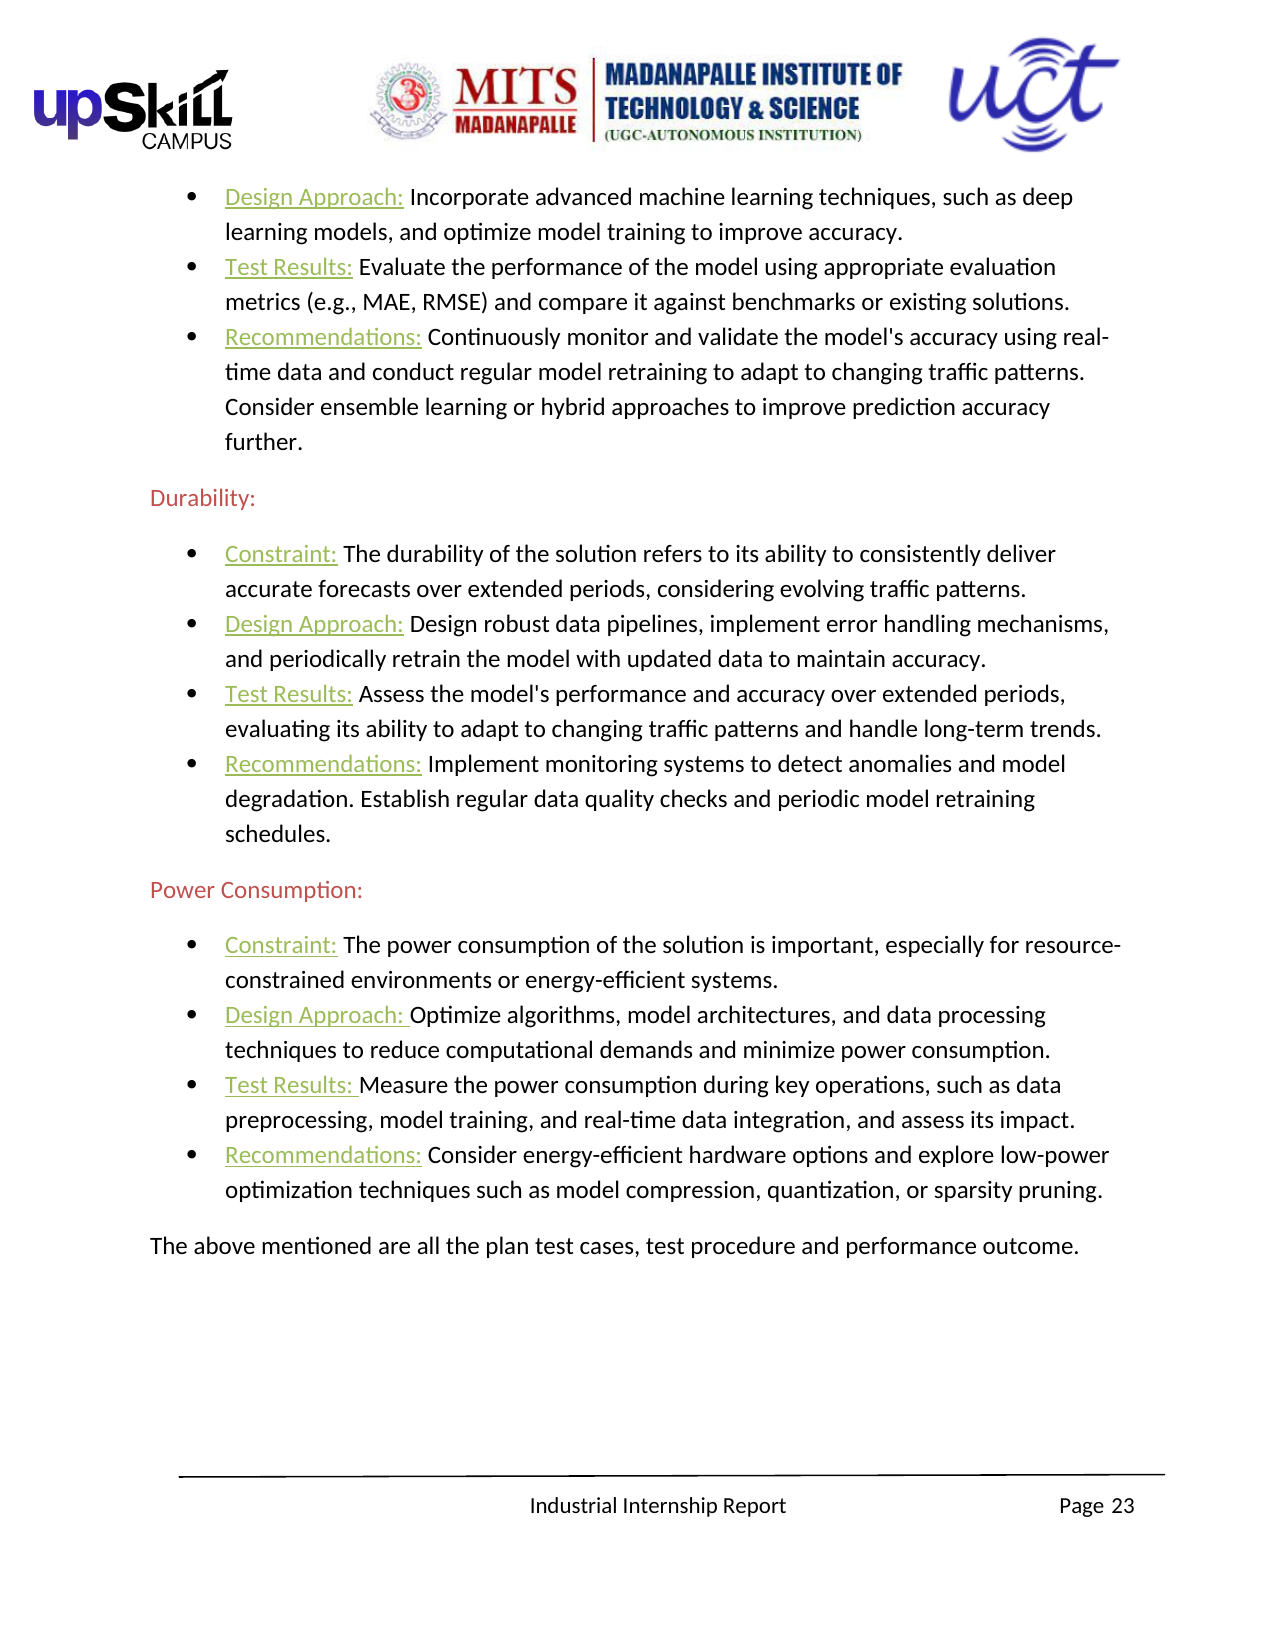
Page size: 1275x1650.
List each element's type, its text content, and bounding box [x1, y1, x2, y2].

list Test Results: Assess the model's performance and accuracy over extended periods, evaluating its ability to adapt to changing traffic patterns and handle long-term trends. [187, 678, 1134, 743]
list Test Results: Evaluate the performance of the model using appropriate evaluation metrics (e.g., MAE, RMSE) and compare it against benchmarks or existing solutions. [187, 251, 1134, 317]
list Recommendations: Implement monitoring systems to detect anomalies and model degradation. Establish regular data quality checks and periodic model retraining schedules. [187, 748, 1134, 848]
list Test Results: Measure the power consumption during key operations, such as data preprocessing, model training, and real-time data integration, and assess its impact. [187, 1070, 1134, 1135]
list Constraint: The durability of the solution refers to its ability to consistently deliver accurate forecasts over extended periods, considering evolving traffic patterns. [187, 538, 1134, 603]
text Durability: [150, 482, 1134, 513]
picture [946, 28, 1125, 154]
text Power Consumption: [150, 874, 1134, 904]
text The above mentioned are all the plan test cases, test procedure and performance outcome. [150, 1231, 1134, 1261]
list Recommendations: Consider energy-efficient hardware options and explore low-power optimization techniques such as model compression, quantization, or sparsity pruning. [187, 1140, 1134, 1205]
picture [0, 53, 266, 154]
list Constraint: The power consumption of the solution is important, especially for resource-constrained environments or energy-efficient systems. [187, 930, 1134, 995]
list Recommendations: Continuously monitor and validate the model's accuracy using real-time data and conduct regular model retraining to adapt to changing traffic patterns. Consider ensemble learning or hybrid approaches to improve prediction accuracy further. [187, 321, 1134, 457]
list Design Approach: Incorporate advanced machine learning techniques, such as deep learning models, and optimize model training to improve accuracy. [187, 181, 1134, 247]
picture [367, 46, 908, 154]
list Design Approach: Design robust data pipelines, implement error handling mechanisms, and periodically retrain the model with updated data to maintain accuracy. [187, 608, 1134, 673]
list Design Approach: Optimize algorithms, model architectures, and data processing techniques to reduce computational demands and minimize power consumption. [187, 1000, 1134, 1065]
